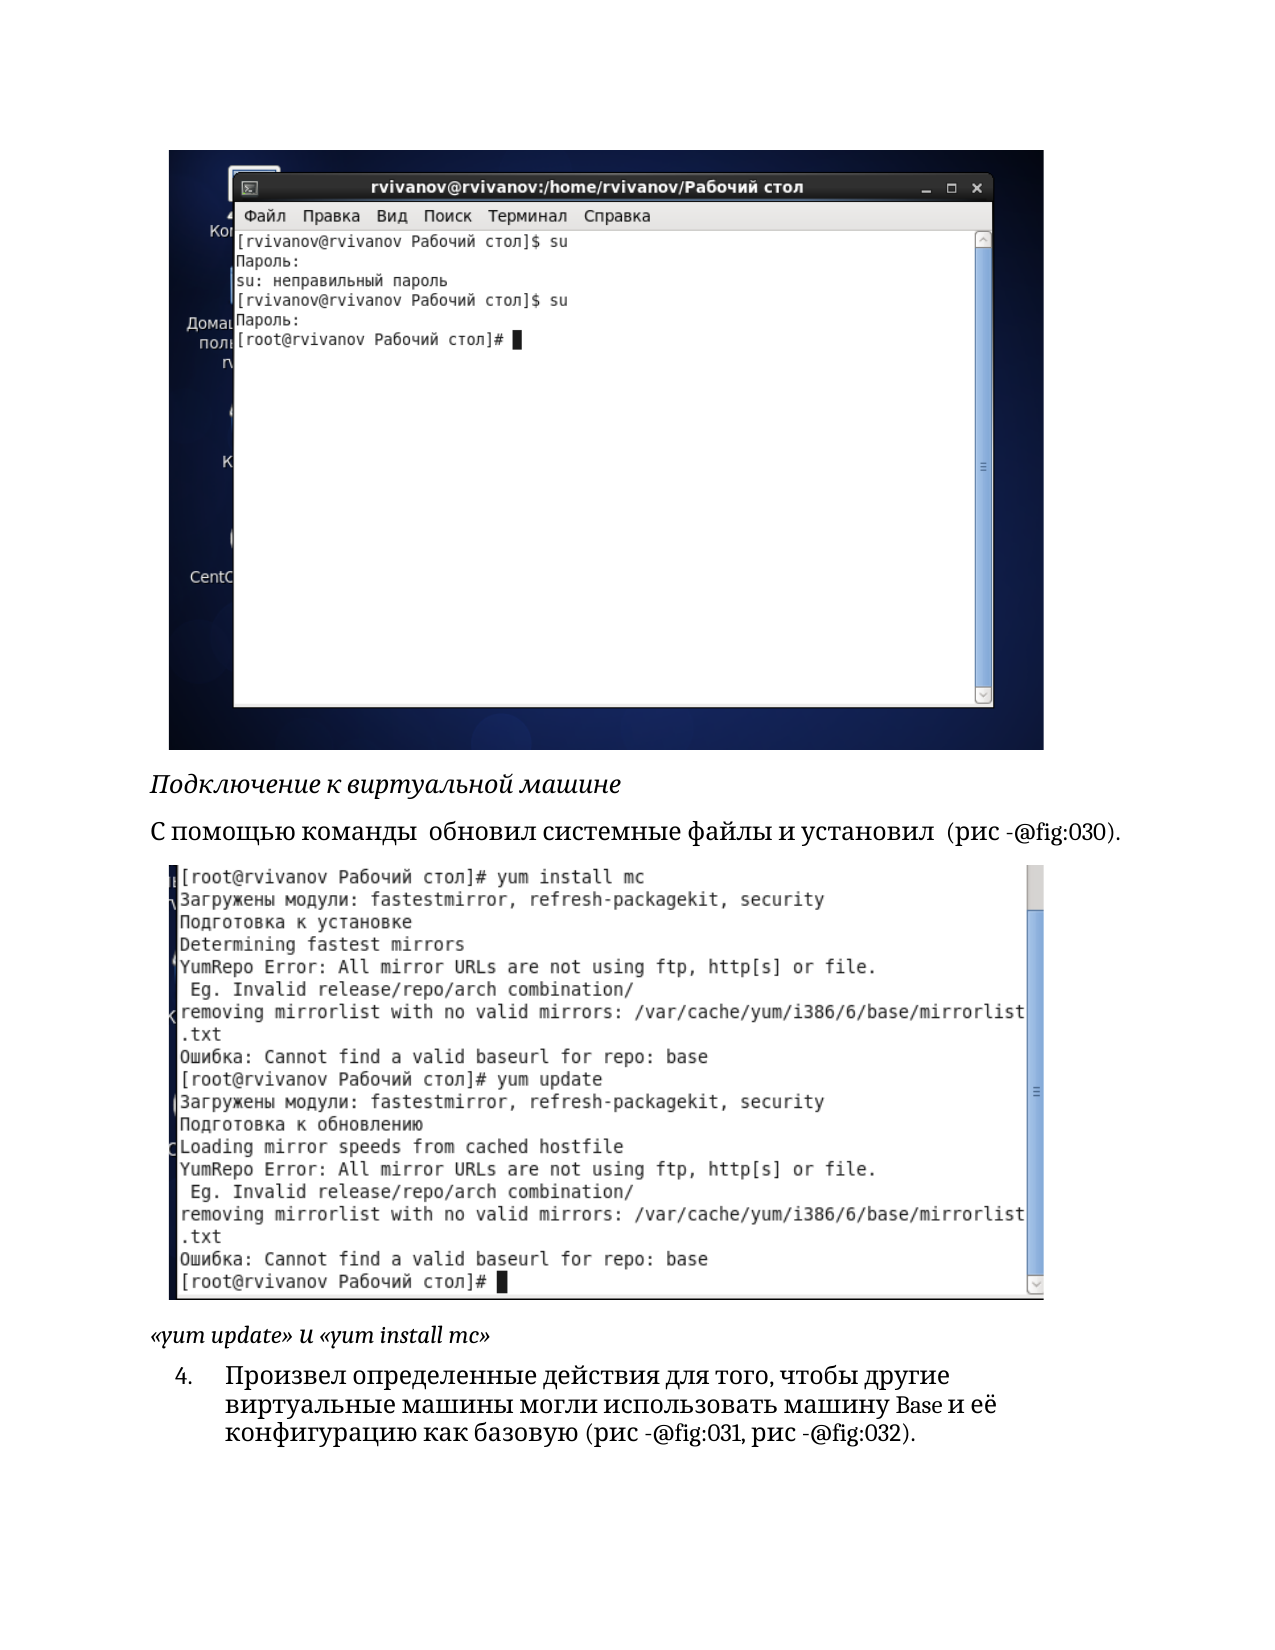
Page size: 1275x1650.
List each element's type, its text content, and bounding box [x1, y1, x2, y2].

text «yum update» и «yum install mc» [150, 1321, 1125, 1349]
text Подключение к виртуальной машине [150, 771, 1125, 799]
text С помощью команды обновил системные файлы и установил (рис -@fig:030). [150, 818, 1125, 847]
picture [168, 150, 1044, 750]
list Произвел определенные действия для того, чтобы другие виртуальные машины могли использовать машину Base и её конфигурацию как базовую (рис -@fig:031, рис -@fig:032). [175, 1362, 1125, 1448]
picture [168, 865, 1044, 1300]
